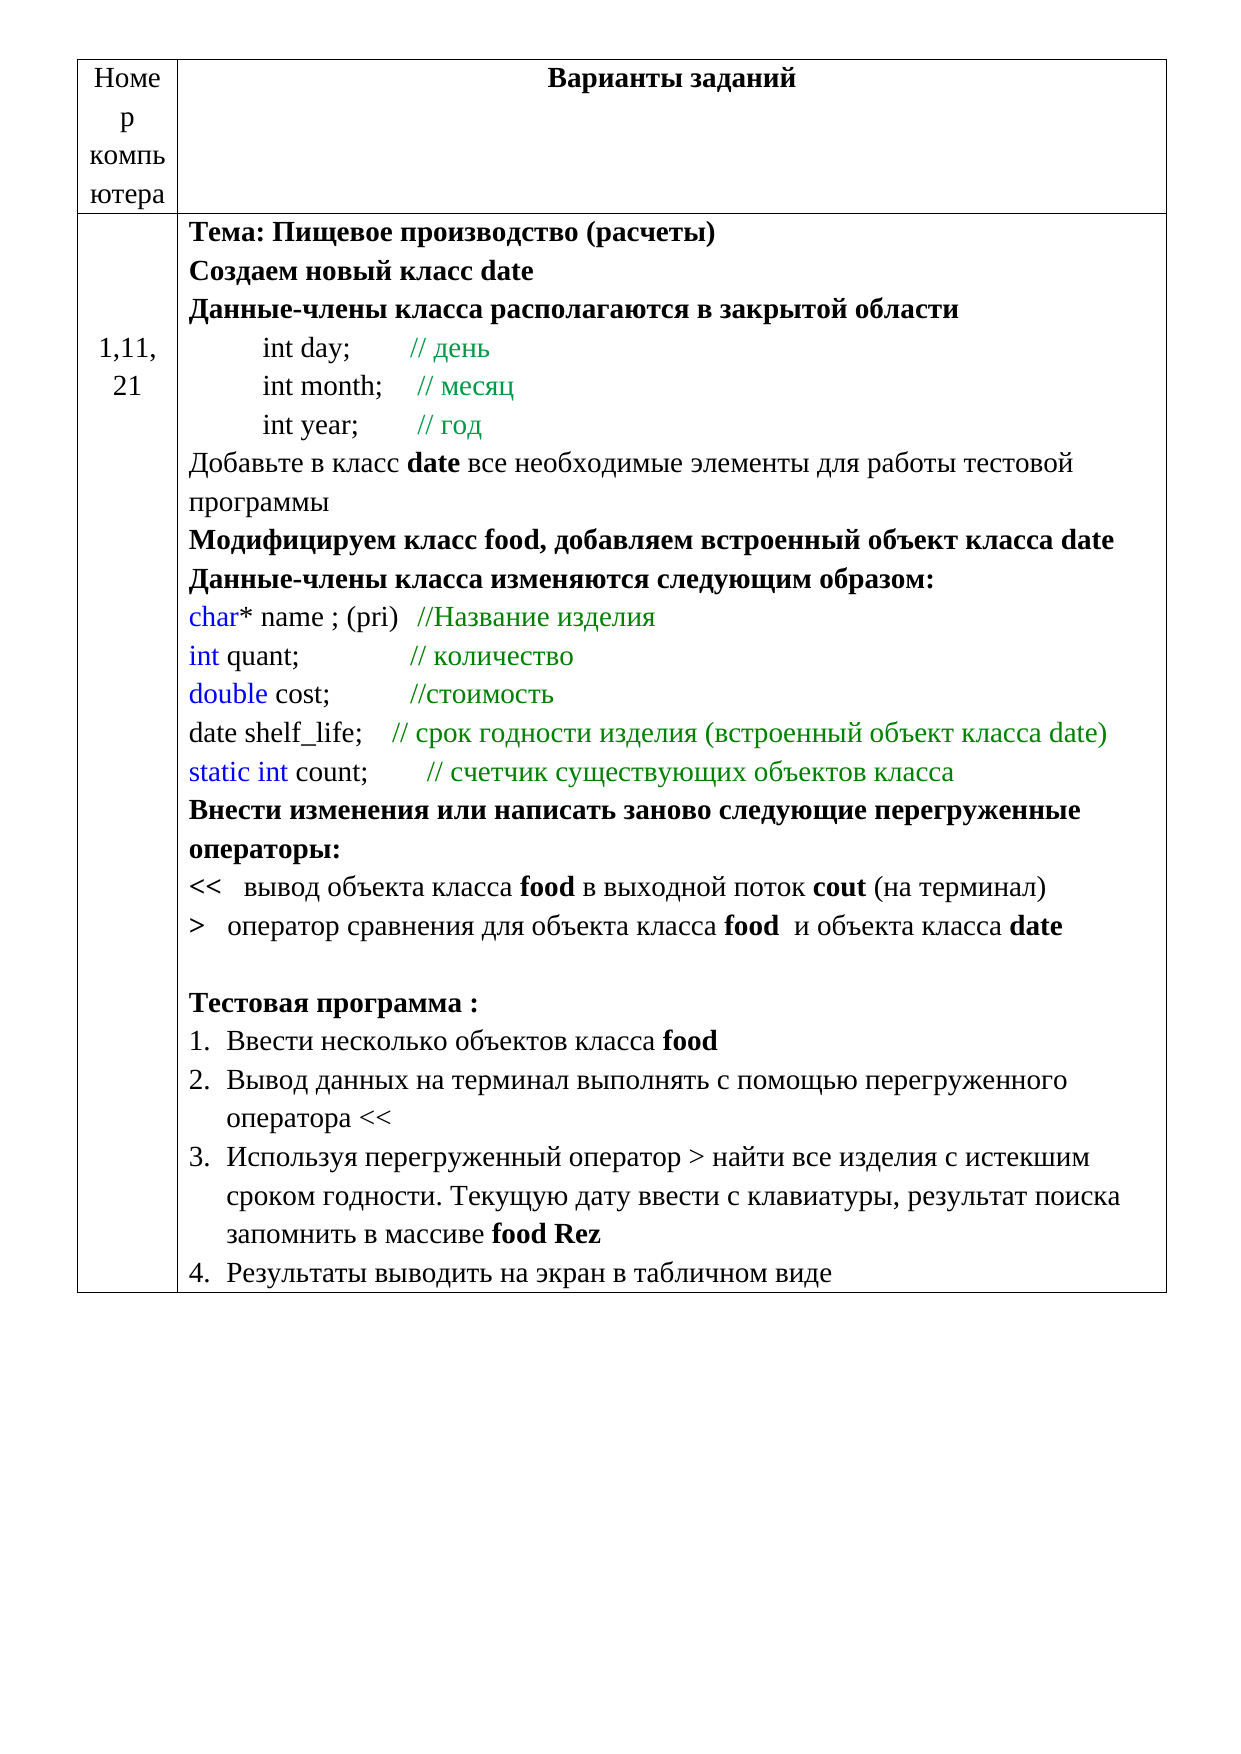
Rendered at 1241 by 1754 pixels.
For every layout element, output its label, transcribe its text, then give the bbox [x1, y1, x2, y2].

table_header Варианты заданий [178, 60, 1166, 213]
table_cell Тема: Пищевое производство (расчеты) Создаем новый класс date Данные-члены класса располагаются в закрытой области int day; // день int month; // месяц int year; // год Добавьте в класс date все необходимые элементы для работы тестовой программы Модифицируем класс food, добавляем встроенный объект класса date Данные-члены класса изменяются следующим образом: char* name ; (pri) //Название изделия int quant; // количество double cost; //стоимость date shelf_life; // срок годности изделия (встроенный объект класса date) static int count; // счетчик существующих объектов класса Внести изменения или написать заново следующие перегруженные операторы: << вывод объекта класса food в выходной поток cout (на терминал) > оператор сравнения для объекта класса food и объекта класса date Тестовая программа : Ввести несколько объектов класса food Вывод данных на терминал выполнять с помощью перегруженного оператора << Используя перегруженный оператор > найти все изделия с истекшим сроком годности. Текущую дату ввести с клавиатуры, результат поиска запомнить в массиве food Rez Результаты выводить на экран в табличном виде [178, 214, 1166, 1292]
table_cell 1,11, 21 [78, 214, 177, 1292]
table_header Номер компьютера [78, 60, 177, 213]
